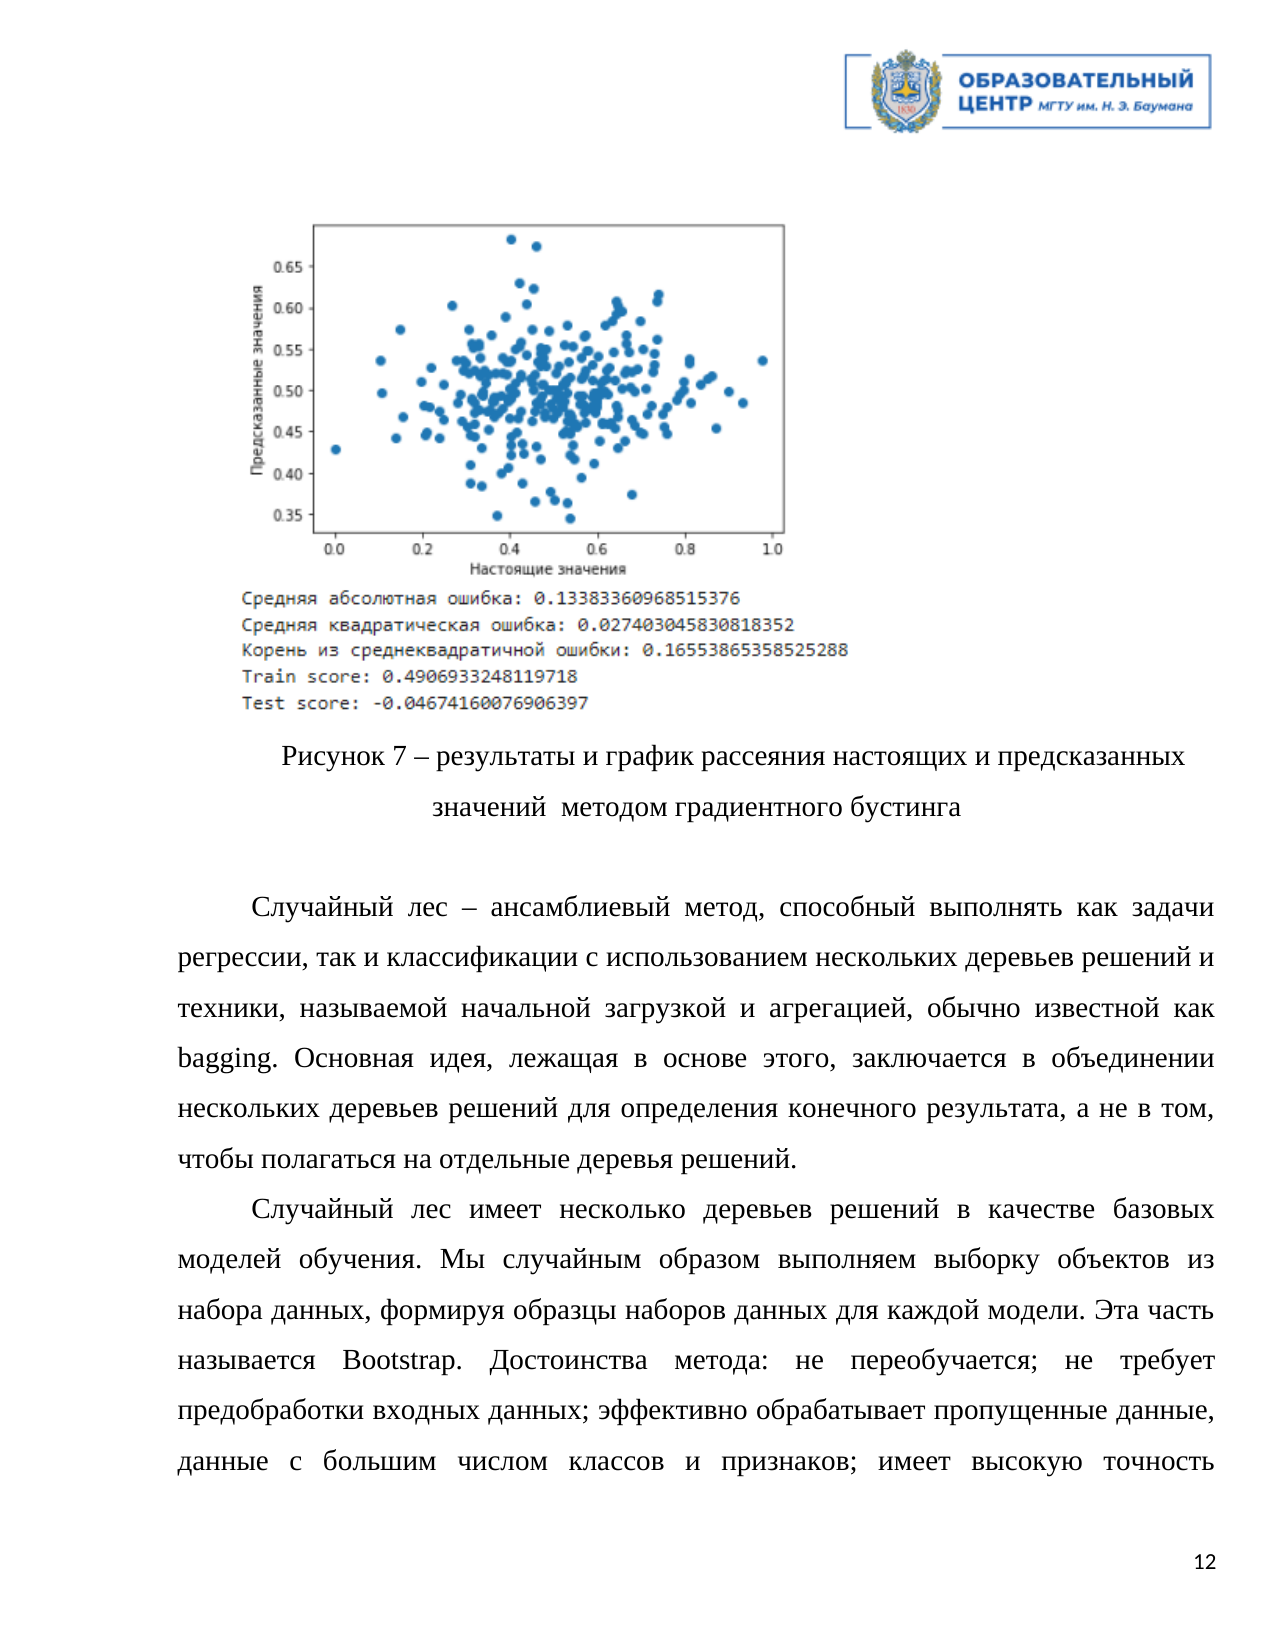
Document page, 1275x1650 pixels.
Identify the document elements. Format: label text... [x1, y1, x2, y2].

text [177, 1191, 1216, 1476]
text Случайный лес – ансамблиевый метод, способный выполнять как задачи регрессии, так и классификации с использованием нескольких деревьев решений и техники, называемой начальной загрузкой и агрегацией, обычно известной как bagging. Основная идея, лежащая в основе этого, заключается в объединении нескольких деревьев решений для определения конечного результата, а не в том, чтобы полагаться на отдельные деревья решений. [177, 889, 1216, 1174]
picture [177, 215, 937, 722]
picture [814, 26, 1262, 149]
text Рисунок 7 – результаты и график рассеяния настоящих и предсказанных значений методом градиентного бустинга [177, 738, 1216, 822]
